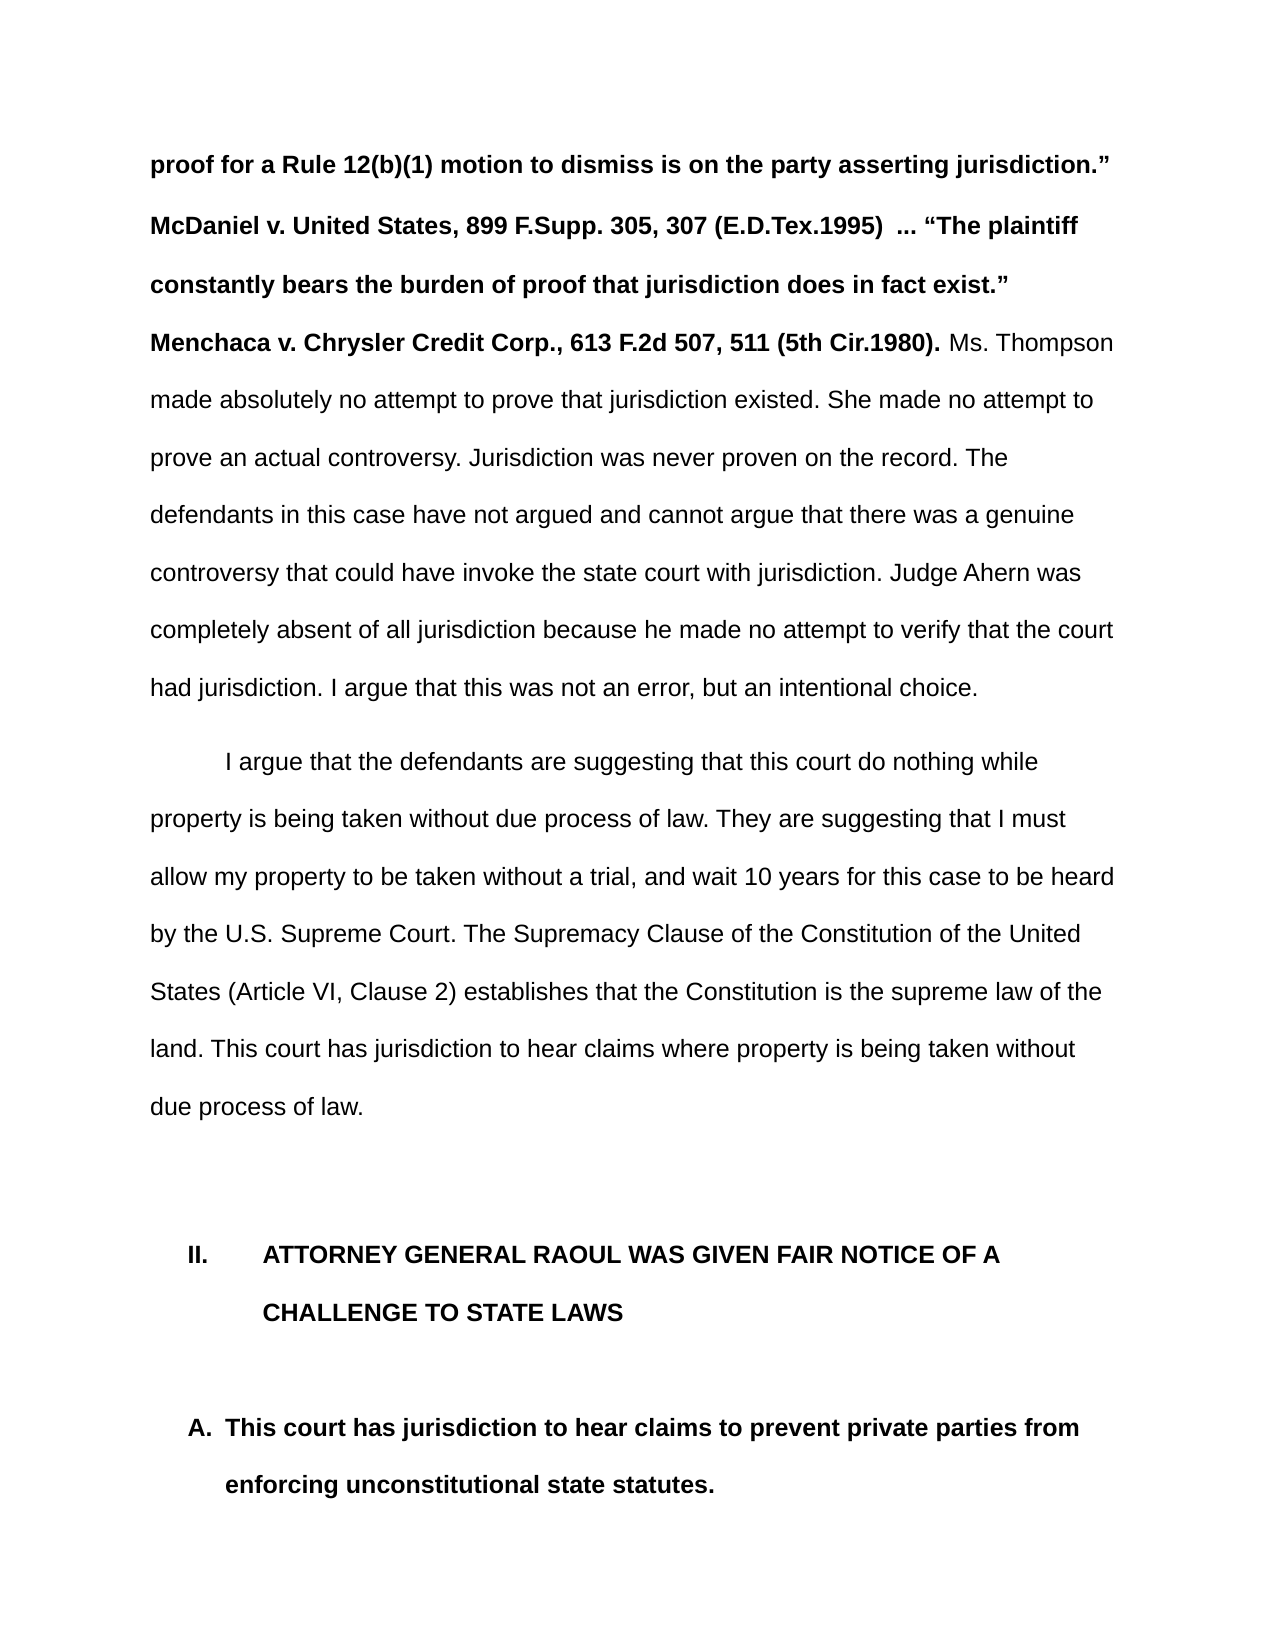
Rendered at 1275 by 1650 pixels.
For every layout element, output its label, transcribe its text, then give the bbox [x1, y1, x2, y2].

list This court has jurisdiction to hear claims to prevent private parties from enforcing unconstitutional state statutes. [187, 1412, 1125, 1499]
text I argue that the defendants are suggesting that this court do nothing while property is being taken without due process of law. They are suggesting that I must allow my property to be taken without a trial, and wait 10 years for this case to be heard by the U.S. Supreme Court. The Supremacy Clause of the Constitution of the United States (Article VI, Clause 2) establishes that the Constitution is the supreme law of the land. This court has jurisdiction to hear claims where property is being taken without due process of law. [150, 747, 1125, 1120]
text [150, 150, 1125, 701]
list ATTORNEY GENERAL RAOUL WAS GIVEN FAIR NOTICE OF A CHALLENGE TO STATE LAWS [187, 1240, 1125, 1326]
